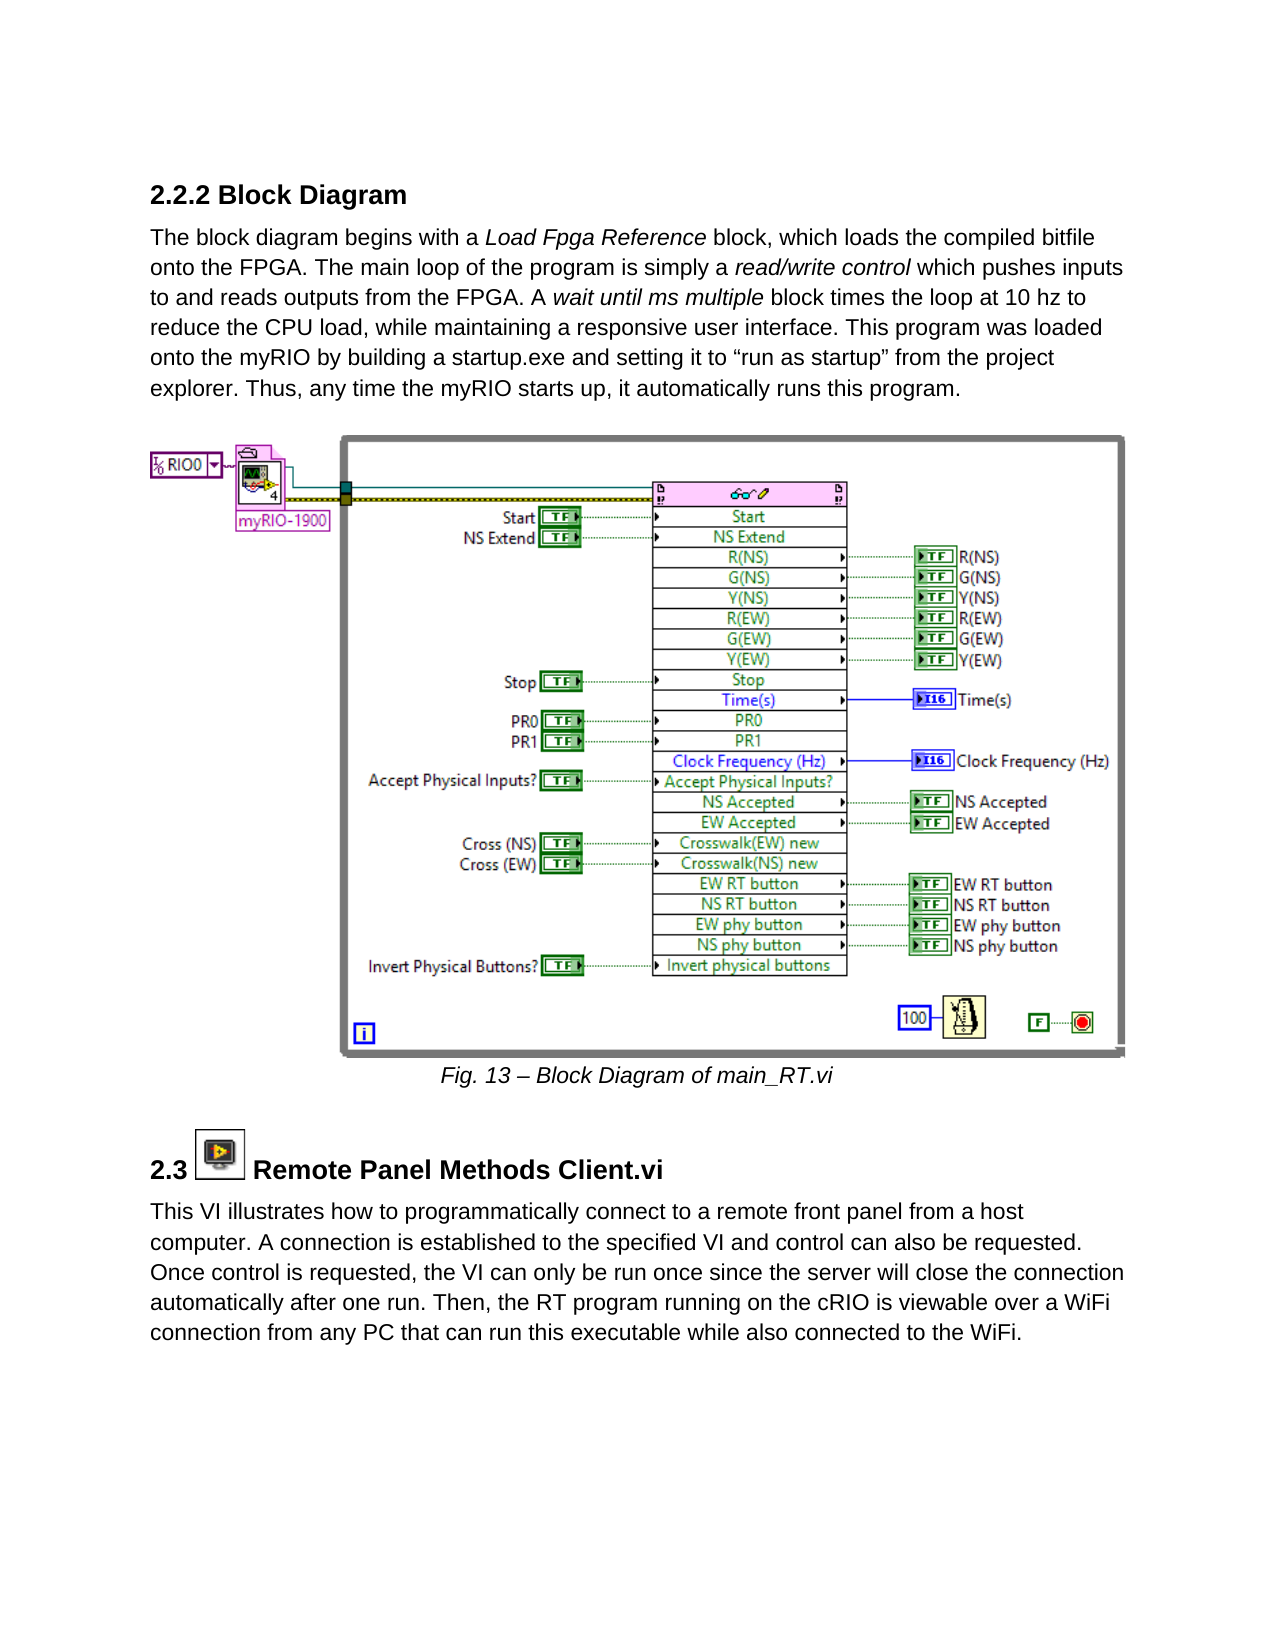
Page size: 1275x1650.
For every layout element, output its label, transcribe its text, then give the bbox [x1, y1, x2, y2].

picture [195, 1129, 246, 1180]
picture [150, 435, 1125, 1058]
text The block diagram begins with a Load Fpga Reference block, which loads the compiled bitfile onto the FPGA. The main loop of the program is simply a read/write control which pushes inputs to and reads outputs from the FPGA. A wait until ms multiple block times the loop at 10 hz to reduce the CPU load, while maintaining a responsive user interface. This program was loaded onto the myRIO by building a startup.exe and setting it to “run as startup” from the project explorer. Thus, any time the myRIO starts up, it automatically runs this program. [150, 223, 1125, 401]
text This VI illustrates how to programmatically connect to a remote front panel from a host computer. A connection is established to the specified VI and control can also be requested. Once control is requested, the VI can only be run once since the server will close the connection automatically after one run. Then, the RT program running on the cRIO is viewable over a WiFi connection from any PC that can run this executable while also connected to the WiFi. [150, 1198, 1125, 1345]
text Fig. 13 – Block Diagram of main_RT.vi [150, 1062, 1125, 1088]
subtitle 2.3 Remote Panel Methods Client.vi [150, 1129, 1125, 1185]
subtitle 2.2.2 Block Diagram [150, 179, 1125, 210]
